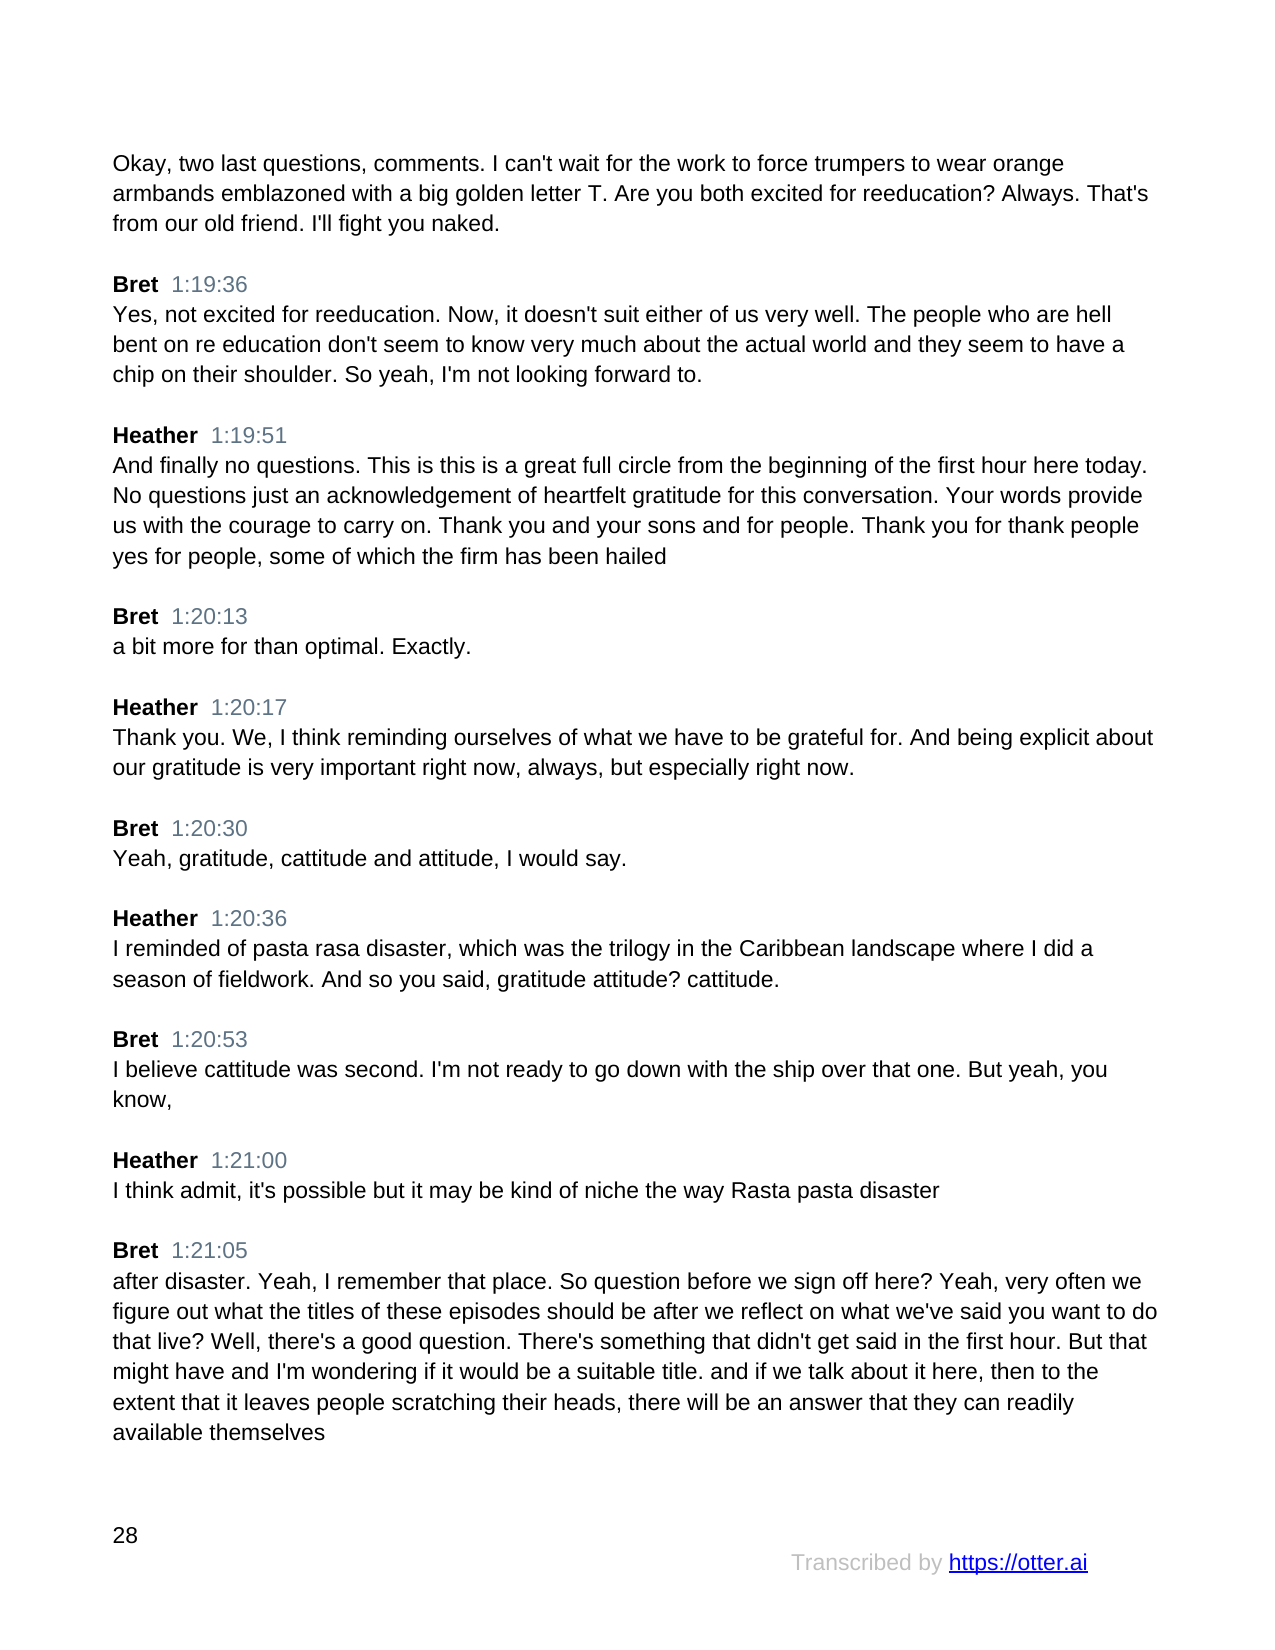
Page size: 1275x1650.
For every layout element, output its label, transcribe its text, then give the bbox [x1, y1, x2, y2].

text I reminded of pasta rasa disaster, which was the trilogy in the Caribbean landscape where I did a season of fieldwork. And so you said, gratitude attitude? cattitude. [112, 935, 1162, 992]
text Heather 1:20:36 [112, 905, 1162, 932]
text Yes, not excited for reeducation. Now, it doesn't suit either of us very well. The people who are hell bent on re education don't seem to know very much about the actual world and they seem to have a chip on their shoulder. So yeah, I'm not looking forward to. [112, 301, 1162, 388]
text Bret 1:20:30 [112, 814, 1162, 841]
text Bret 1:20:13 [112, 603, 1162, 629]
text Heather 1:19:51 [112, 422, 1162, 448]
text Thank you. We, I think reminding ourselves of what we have to be grateful for. And being explicit about our gratitude is very important right now, always, but especially right now. [112, 724, 1162, 781]
text I think admit, it's possible but it may be kind of niche the way Rasta pasta disaster [112, 1177, 1162, 1203]
text Bret 1:20:53 [112, 1026, 1162, 1052]
text Bret 1:19:36 [112, 271, 1162, 297]
text And finally no questions. This is this is a great full circle from the beginning of the first hour here today. No questions just an acknowledgement of heartfelt gratitude for this conversation. Your words provide us with the courage to carry on. Thank you and your sons and for people. Thank you for thank people yes for people, some of which the firm has been hailed [112, 452, 1162, 569]
text a bit more for than optimal. Exactly. [112, 633, 1162, 660]
text Heather 1:20:17 [112, 694, 1162, 720]
text after disaster. Yeah, I remember that place. So question before we sign off here? Yeah, very often we figure out what the titles of these episodes should be after we reflect on what we've said you want to do that live? Well, there's a good question. There's something that didn't get said in the first hour. But that might have and I'm wondering if it would be a suitable title. and if we talk about it here, then to the extent that it leaves people scratching their heads, there will be an answer that they can readily available themselves [112, 1268, 1162, 1445]
text Heather 1:21:00 [112, 1147, 1162, 1173]
text Bret 1:21:05 [112, 1237, 1162, 1264]
text I believe cattitude was second. I'm not ready to go down with the ship over that one. But yeah, you know, [112, 1056, 1162, 1113]
text Yeah, gratitude, cattitude and attitude, I would say. [112, 845, 1162, 871]
text Okay, two last questions, comments. I can't wait for the work to force trumpers to wear orange armbands emblazoned with a big golden letter T. Are you both excited for reeducation? Always. That's from our old friend. I'll fight you naked. [112, 150, 1162, 237]
